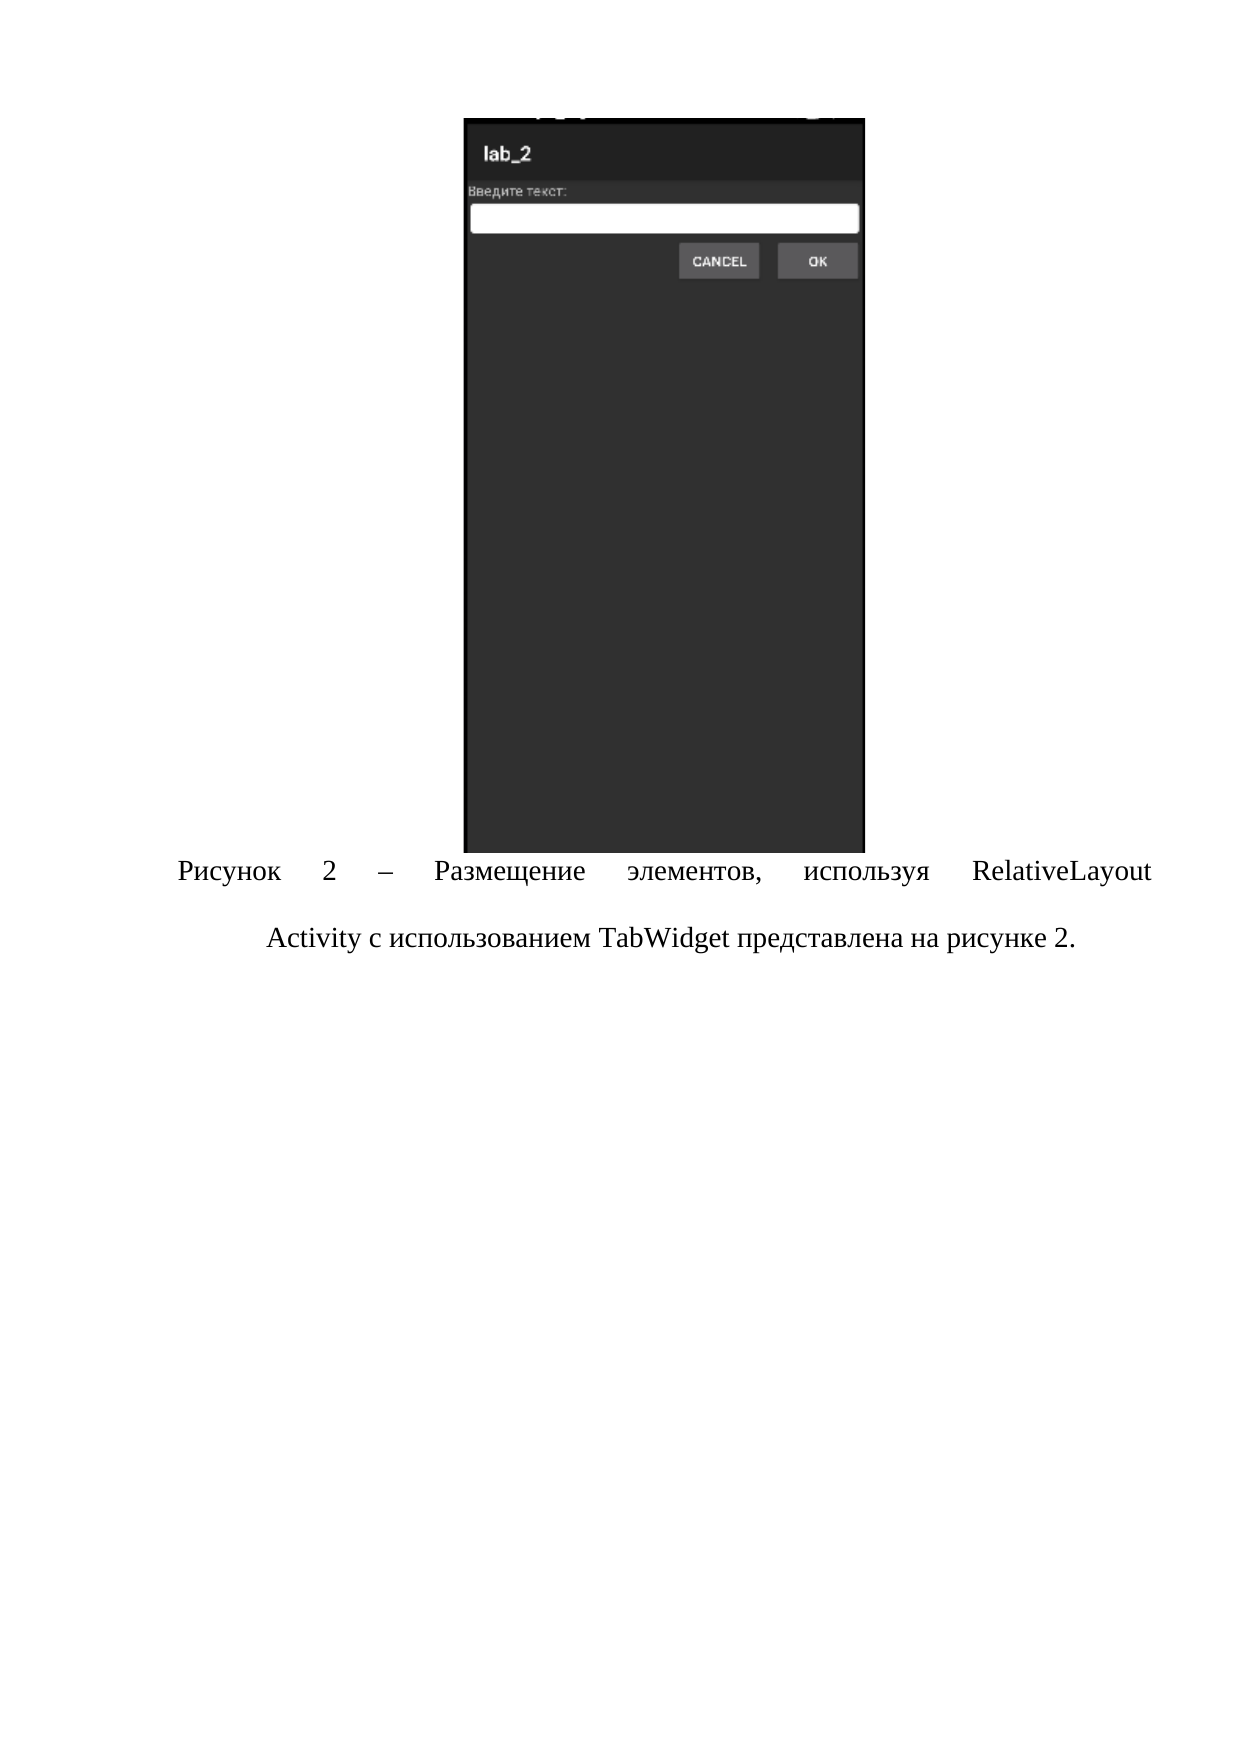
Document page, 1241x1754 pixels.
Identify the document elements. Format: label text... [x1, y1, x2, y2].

picture [463, 118, 866, 853]
text Рисунок 2 – Размещение элементов, используя RelativeLayout Activity с использованием TabWidget представлена на рисунке 2. [177, 853, 1152, 953]
